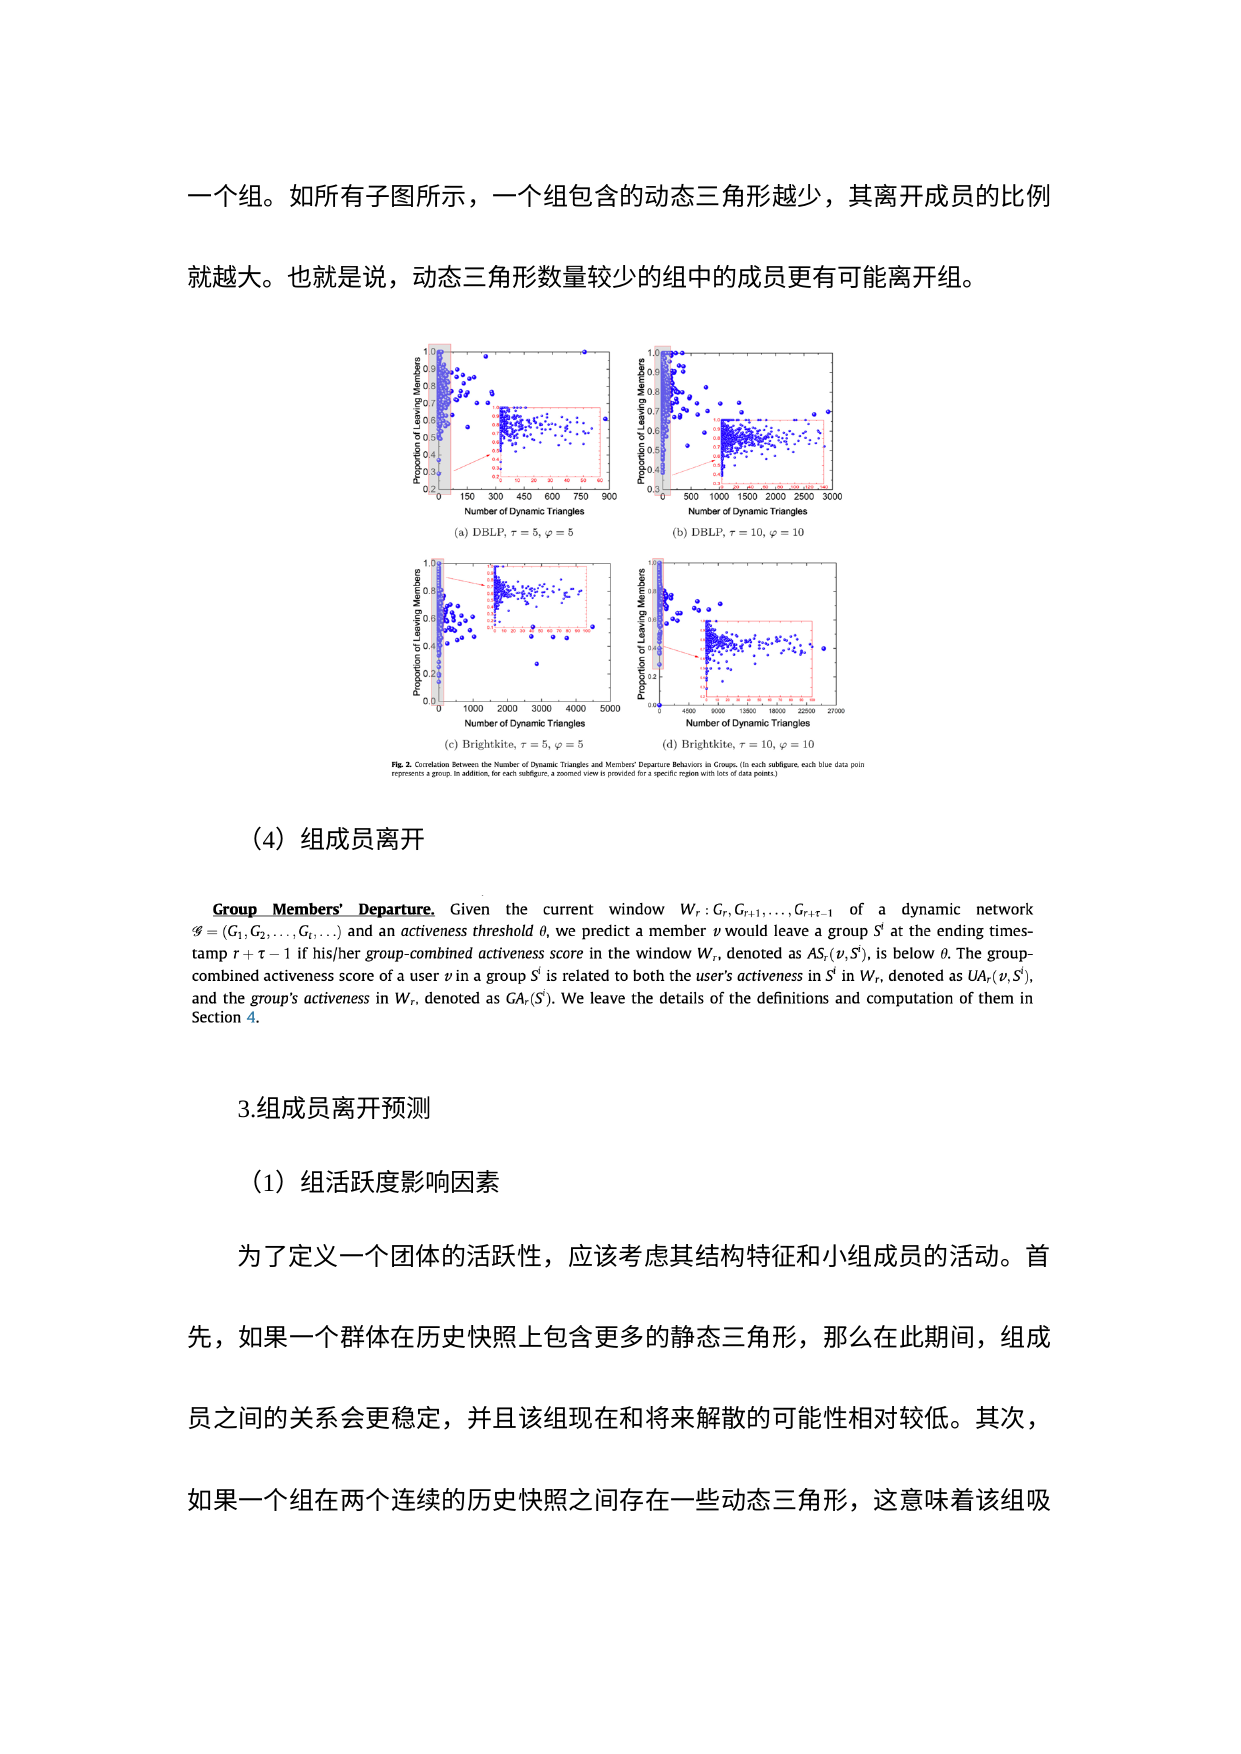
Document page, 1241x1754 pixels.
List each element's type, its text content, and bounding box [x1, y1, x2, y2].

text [187, 1222, 1053, 1531]
text （4）组成员离开 [187, 805, 1053, 870]
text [187, 162, 1053, 308]
picture [187, 895, 1053, 1032]
text 3.组成员离开预测 [187, 1074, 1053, 1139]
text （1）组活跃度影响因素 [187, 1148, 1053, 1213]
picture [376, 333, 865, 781]
